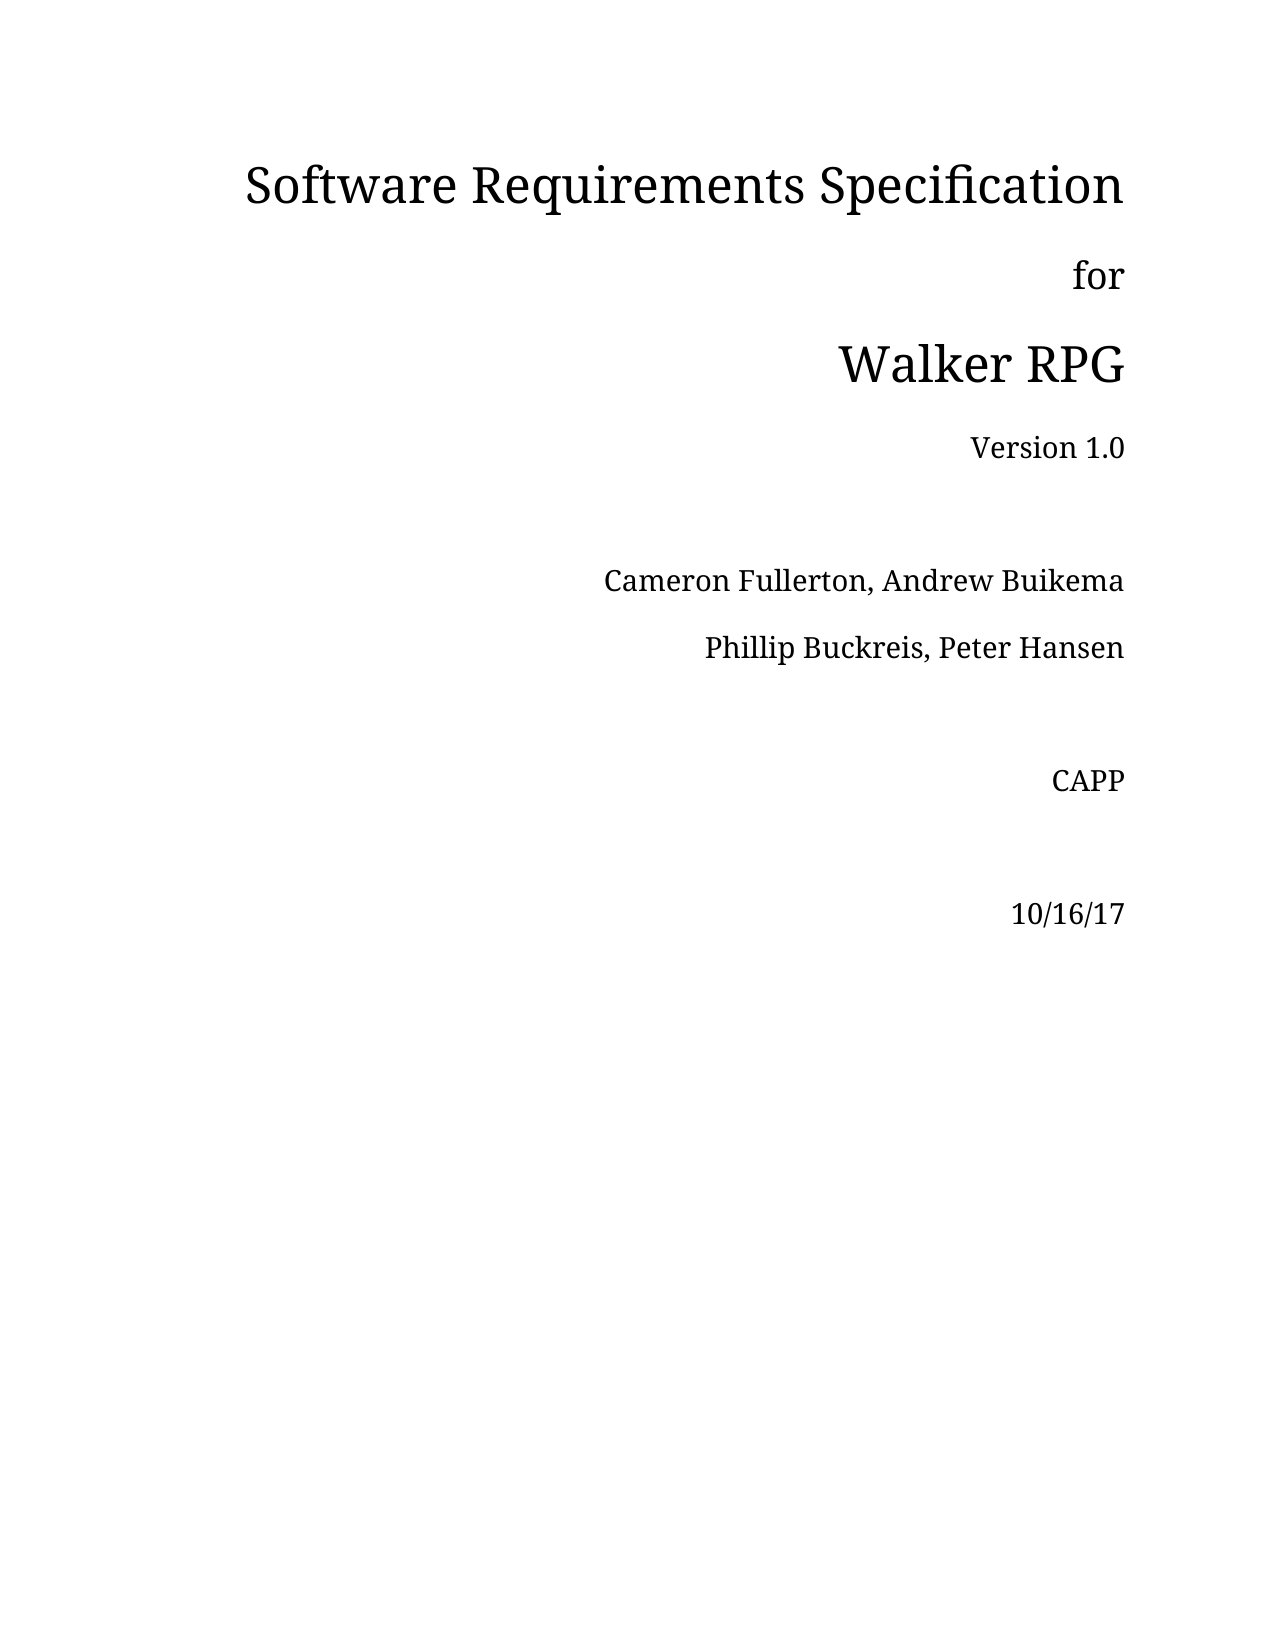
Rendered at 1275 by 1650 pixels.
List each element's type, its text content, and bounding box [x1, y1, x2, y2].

text Walker RPG [150, 329, 1125, 397]
text Cameron Fullerton, Andrew Buikema [150, 561, 1125, 600]
text CAPP [150, 760, 1125, 800]
text 10/16/17 [150, 893, 1125, 933]
text Phillip Buckreis, Peter Hansen [150, 627, 1125, 667]
text for [150, 249, 1125, 300]
text Software Requirements Specification [150, 150, 1125, 218]
text Version 1.0 [150, 428, 1125, 467]
